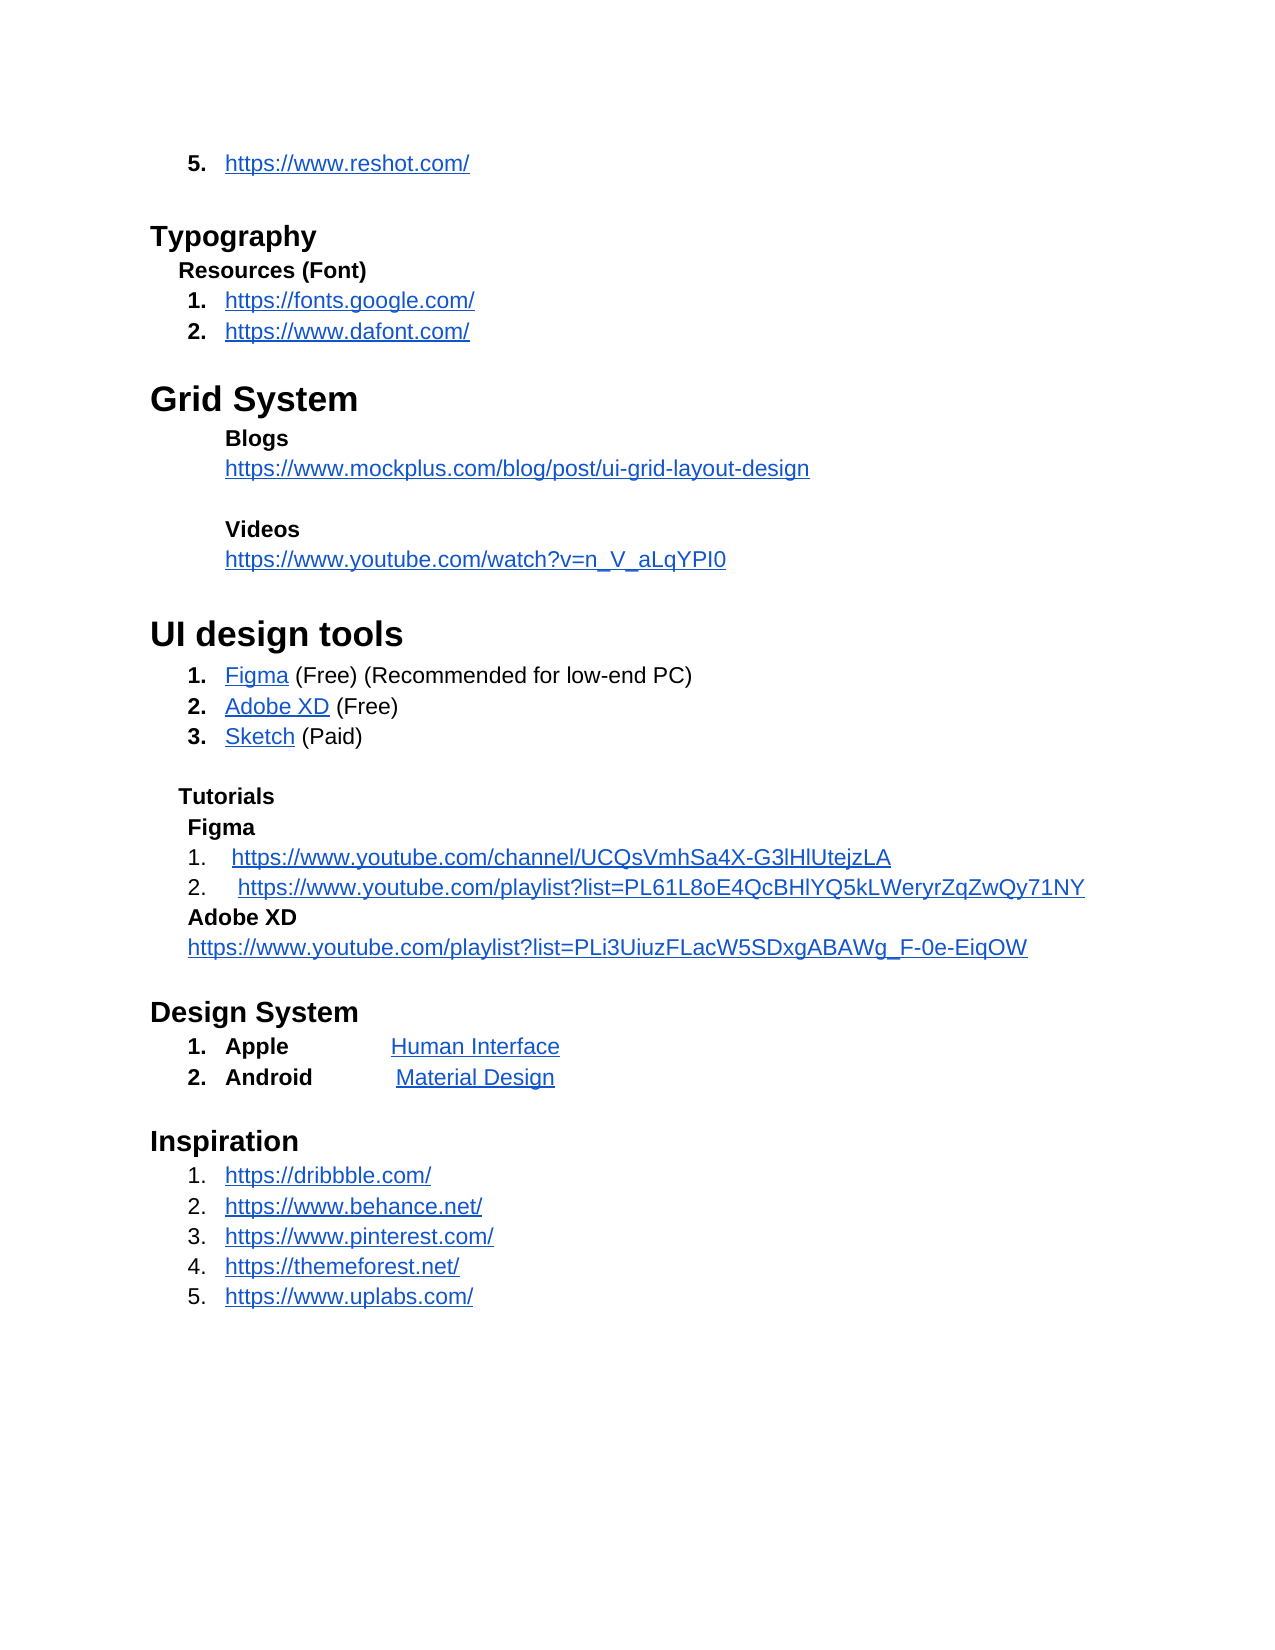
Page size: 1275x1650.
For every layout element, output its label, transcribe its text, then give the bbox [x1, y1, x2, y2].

text Inspiration [150, 1124, 1125, 1157]
text Resources (Font) [178, 257, 1125, 284]
list https://www.pinterest.com/ [187, 1223, 1125, 1249]
list https://dribbble.com/ [187, 1162, 1125, 1189]
text Blogs [225, 425, 1125, 451]
text https://www.youtube.com/playlist?list=PLi3UiuzFLacW5SDxgABAWg_F-0e-EiqOW [187, 934, 1125, 961]
text https://www.mockplus.com/blog/post/ui-grid-layout-design [225, 455, 1125, 481]
list Sketch (Paid) [187, 723, 1125, 749]
text Adobe XD [187, 904, 1125, 931]
list https://themeforest.net/ [187, 1253, 1125, 1279]
text Figma [187, 813, 1125, 840]
list Figma (Free) (Recommended for low-end PC) [187, 662, 1125, 689]
list Android Material Design [187, 1063, 1125, 1090]
text https://www.youtube.com/watch?v=n_V_aLqYPI0 [225, 546, 1125, 572]
list https://www.reshot.com/ [187, 150, 1125, 176]
list https://www.youtube.com/playlist?list=PL61L8oE4QcBHlYQ5kLWeryrZqZwQy71NY [187, 874, 1125, 900]
list https://www.dafont.com/ [187, 318, 1125, 344]
list https://fonts.google.com/ [187, 287, 1125, 314]
list https://www.uplabs.com/ [187, 1283, 1125, 1310]
text Design System [150, 995, 1125, 1028]
text Grid System [150, 378, 1125, 419]
text Tutorials [178, 783, 1125, 810]
text Typography [150, 219, 1125, 252]
list https://www.youtube.com/channel/UCQsVmhSa4X-G3lHlUtejzLA [187, 844, 1125, 870]
list Apple Human Interface [187, 1033, 1125, 1060]
list Adobe XD (Free) [187, 693, 1125, 719]
text Videos [225, 516, 1125, 542]
list https://www.behance.net/ [187, 1193, 1125, 1219]
subtitle UI design tools [150, 613, 1125, 654]
